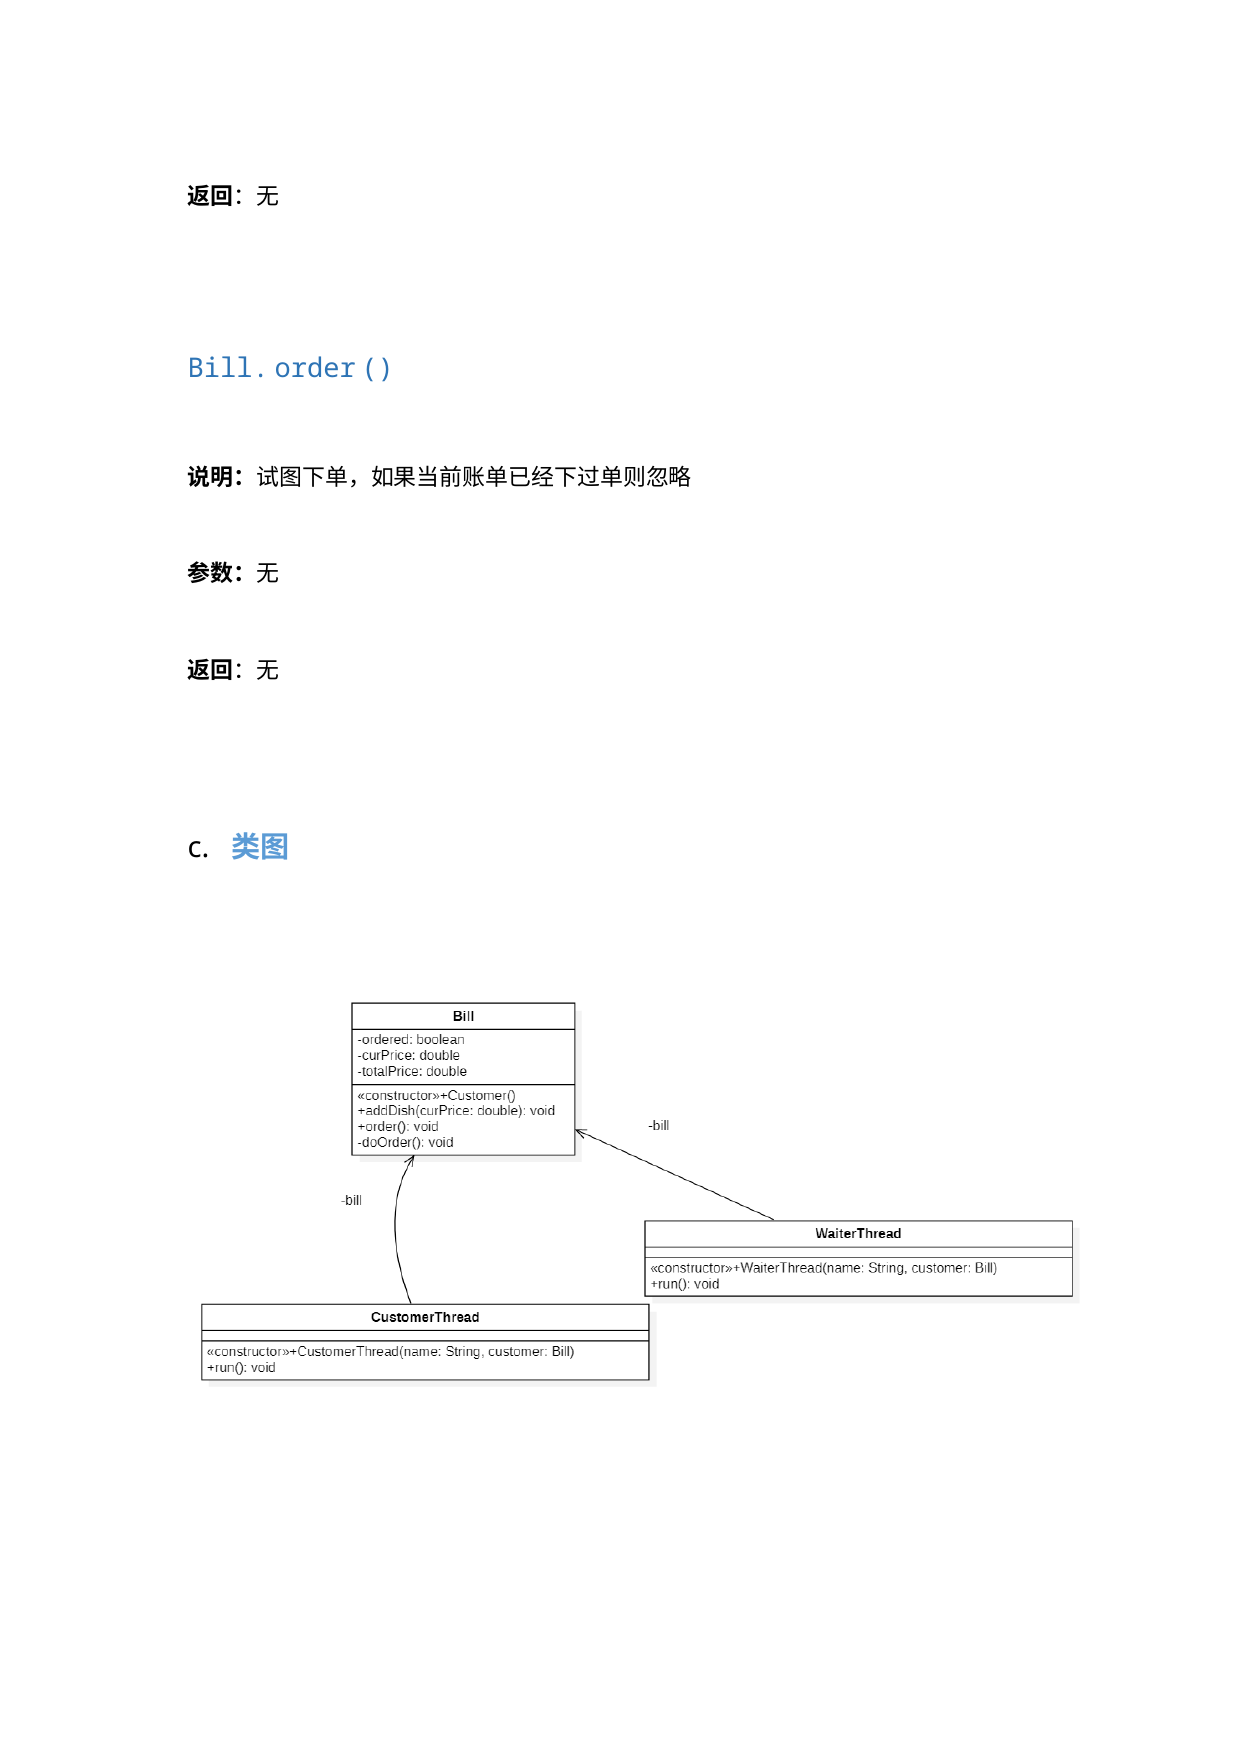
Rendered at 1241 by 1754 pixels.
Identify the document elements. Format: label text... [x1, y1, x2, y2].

text 返回：无 [187, 636, 1053, 701]
picture [187, 981, 1108, 1447]
text 返回：无 [187, 162, 1053, 227]
text Bill. order () [187, 334, 1053, 399]
text 说明：试图下单，如果当前账单已经下过单则忽略 [187, 443, 1053, 508]
text 参数：无 [187, 539, 1053, 604]
subtitle 类图 [187, 812, 1053, 877]
